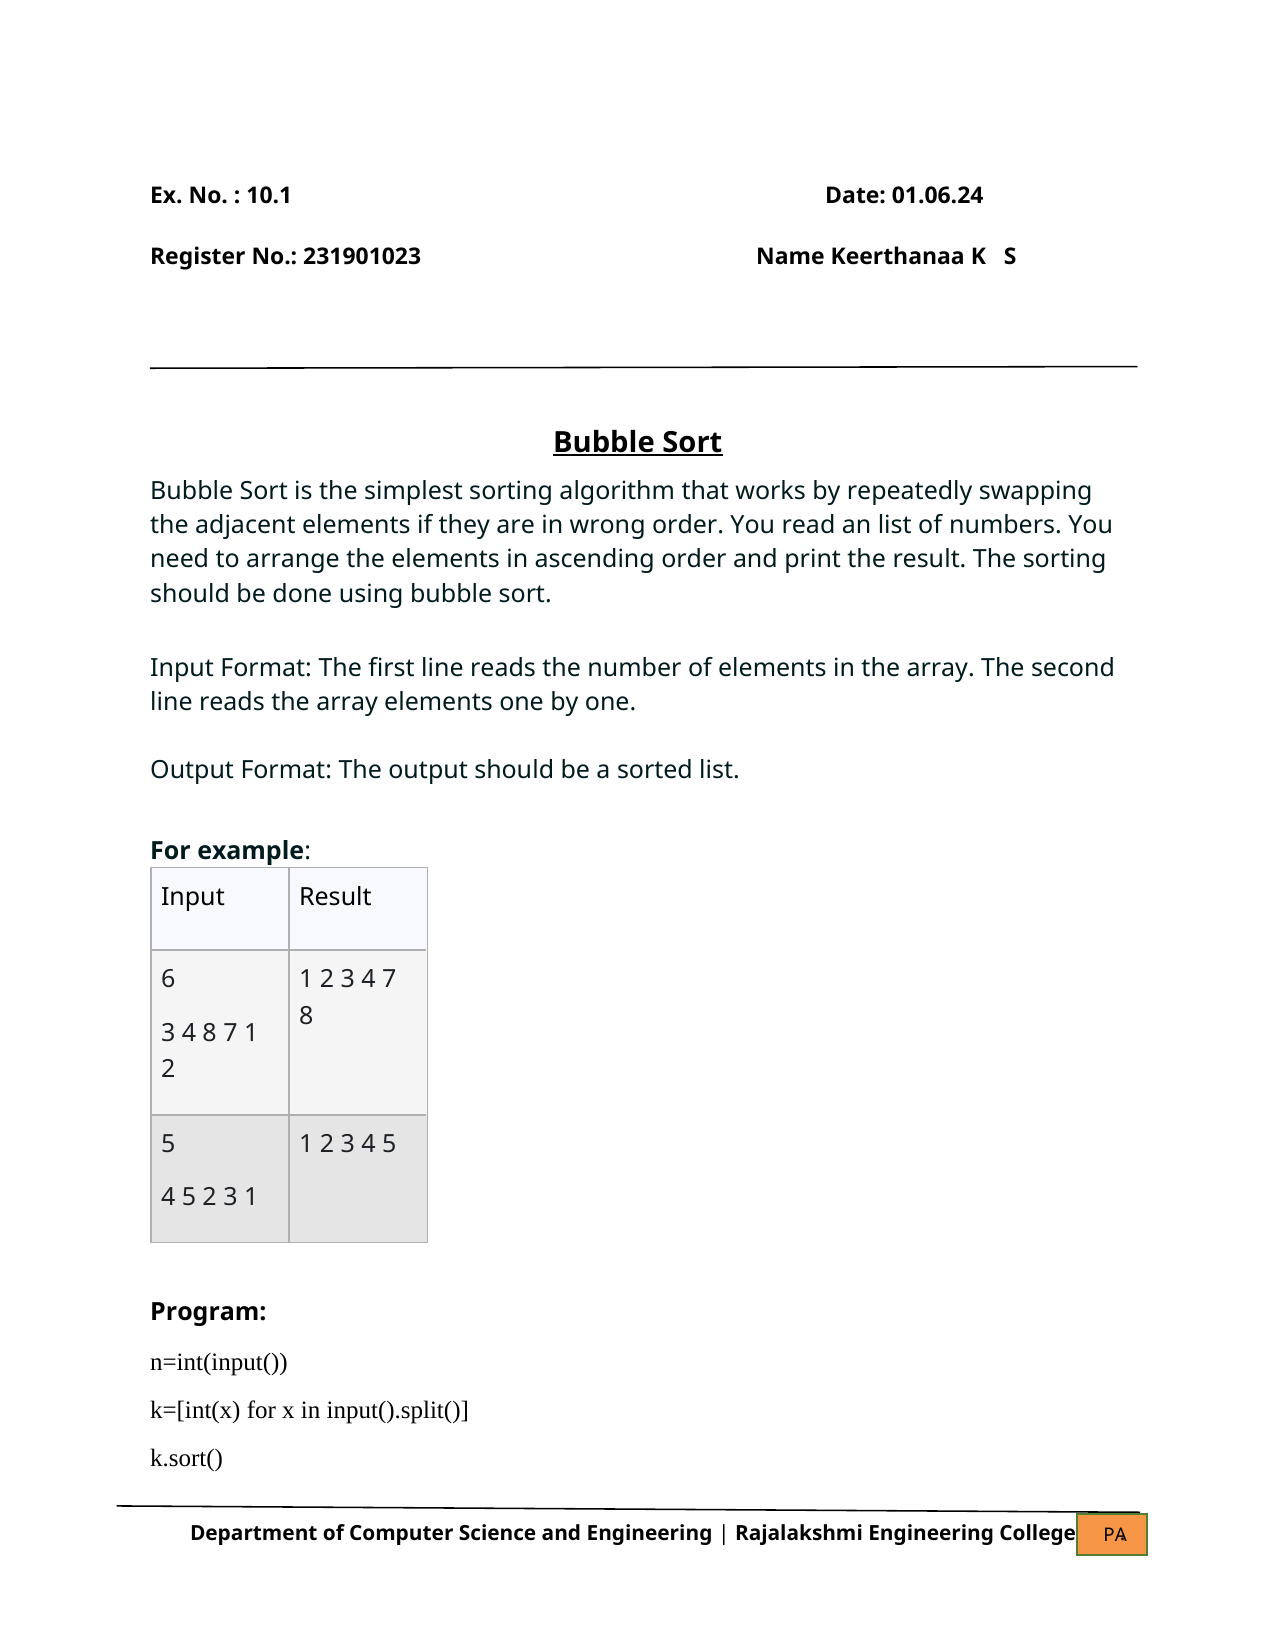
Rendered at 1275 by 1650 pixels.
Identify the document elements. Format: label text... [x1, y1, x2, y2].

text k=[int(x) for x in input().split()] [150, 1395, 1125, 1424]
text Program: [150, 1294, 1125, 1328]
text k.sort() [150, 1443, 1125, 1471]
text Bubble Sort [150, 421, 1125, 461]
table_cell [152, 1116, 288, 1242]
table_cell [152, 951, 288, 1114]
text Bubble Sort is the simplest sorting algorithm that works by repeatedly swapping the adjacent elements if they are in wrong order. You read an list of numbers. You need to arrange the elements in ascending order and print the result. The sorting should be done using bubble sort. [150, 473, 1125, 637]
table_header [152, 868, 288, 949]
text For example: [150, 798, 1125, 867]
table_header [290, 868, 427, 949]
text n=int(input()) [150, 1347, 1125, 1376]
text Input Format: The first line reads the number of elements in the array. The second line reads the array elements one by one. Output Format: The output should be a sorted list. [150, 650, 1125, 786]
text Ex. No. : 10.1 Date: 01.06.24 [150, 179, 1125, 210]
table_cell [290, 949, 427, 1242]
text Register No.: 231901023 Name Keerthanaa K S [150, 239, 1125, 271]
